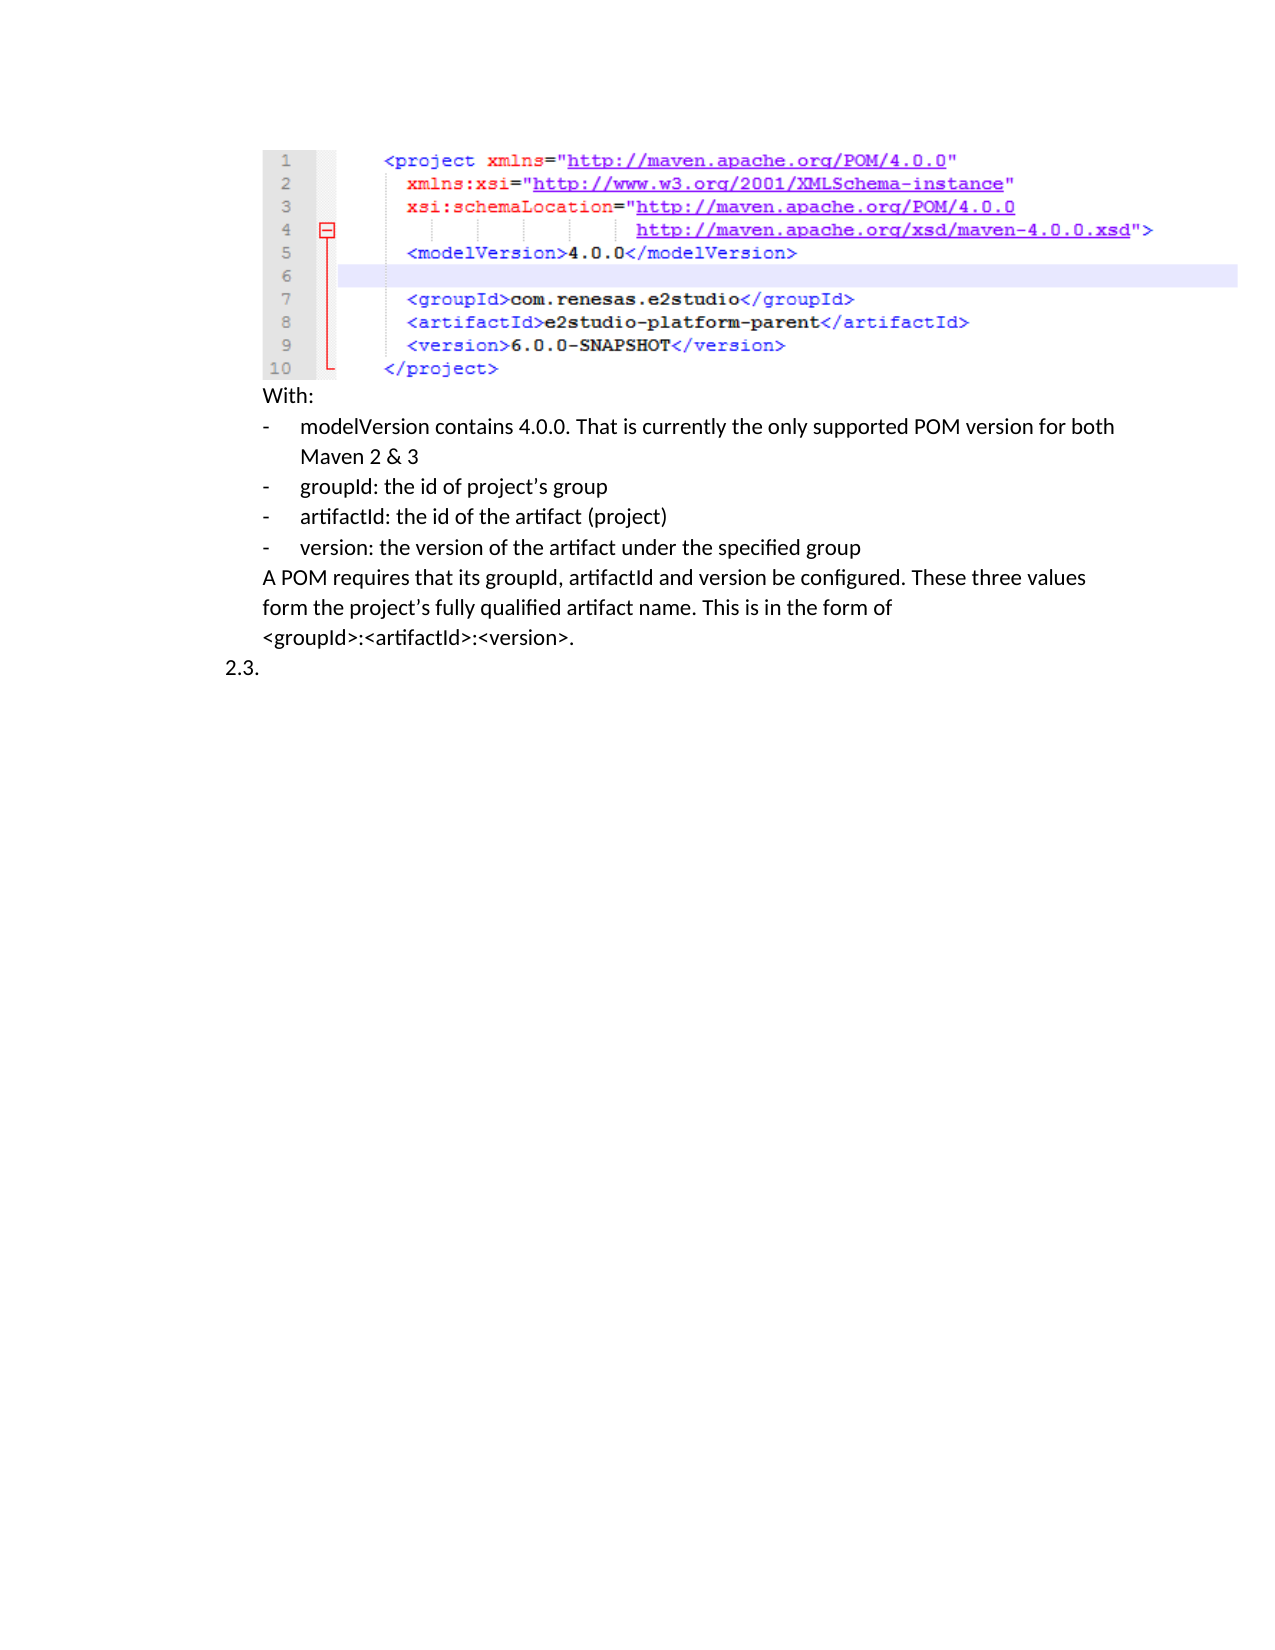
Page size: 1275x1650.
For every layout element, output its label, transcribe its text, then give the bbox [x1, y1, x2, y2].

list A POM requires that its groupId, artifactId and version be configured. These three values form the project’s fully qualified artifact name. This is in the form of <groupId>:<artifactId>:<version>. [262, 563, 1125, 651]
list modelVersion contains 4.0.0. That is currently the only supported POM version for both Maven 2 & 3 [262, 412, 1125, 470]
list groupId: the id of project’s group [262, 472, 1125, 500]
picture [262, 150, 1238, 380]
list With: [262, 380, 1125, 409]
list version: the version of the artifact under the specified group [262, 533, 1125, 561]
list artifactId: the id of the artifact (project) [262, 502, 1125, 530]
